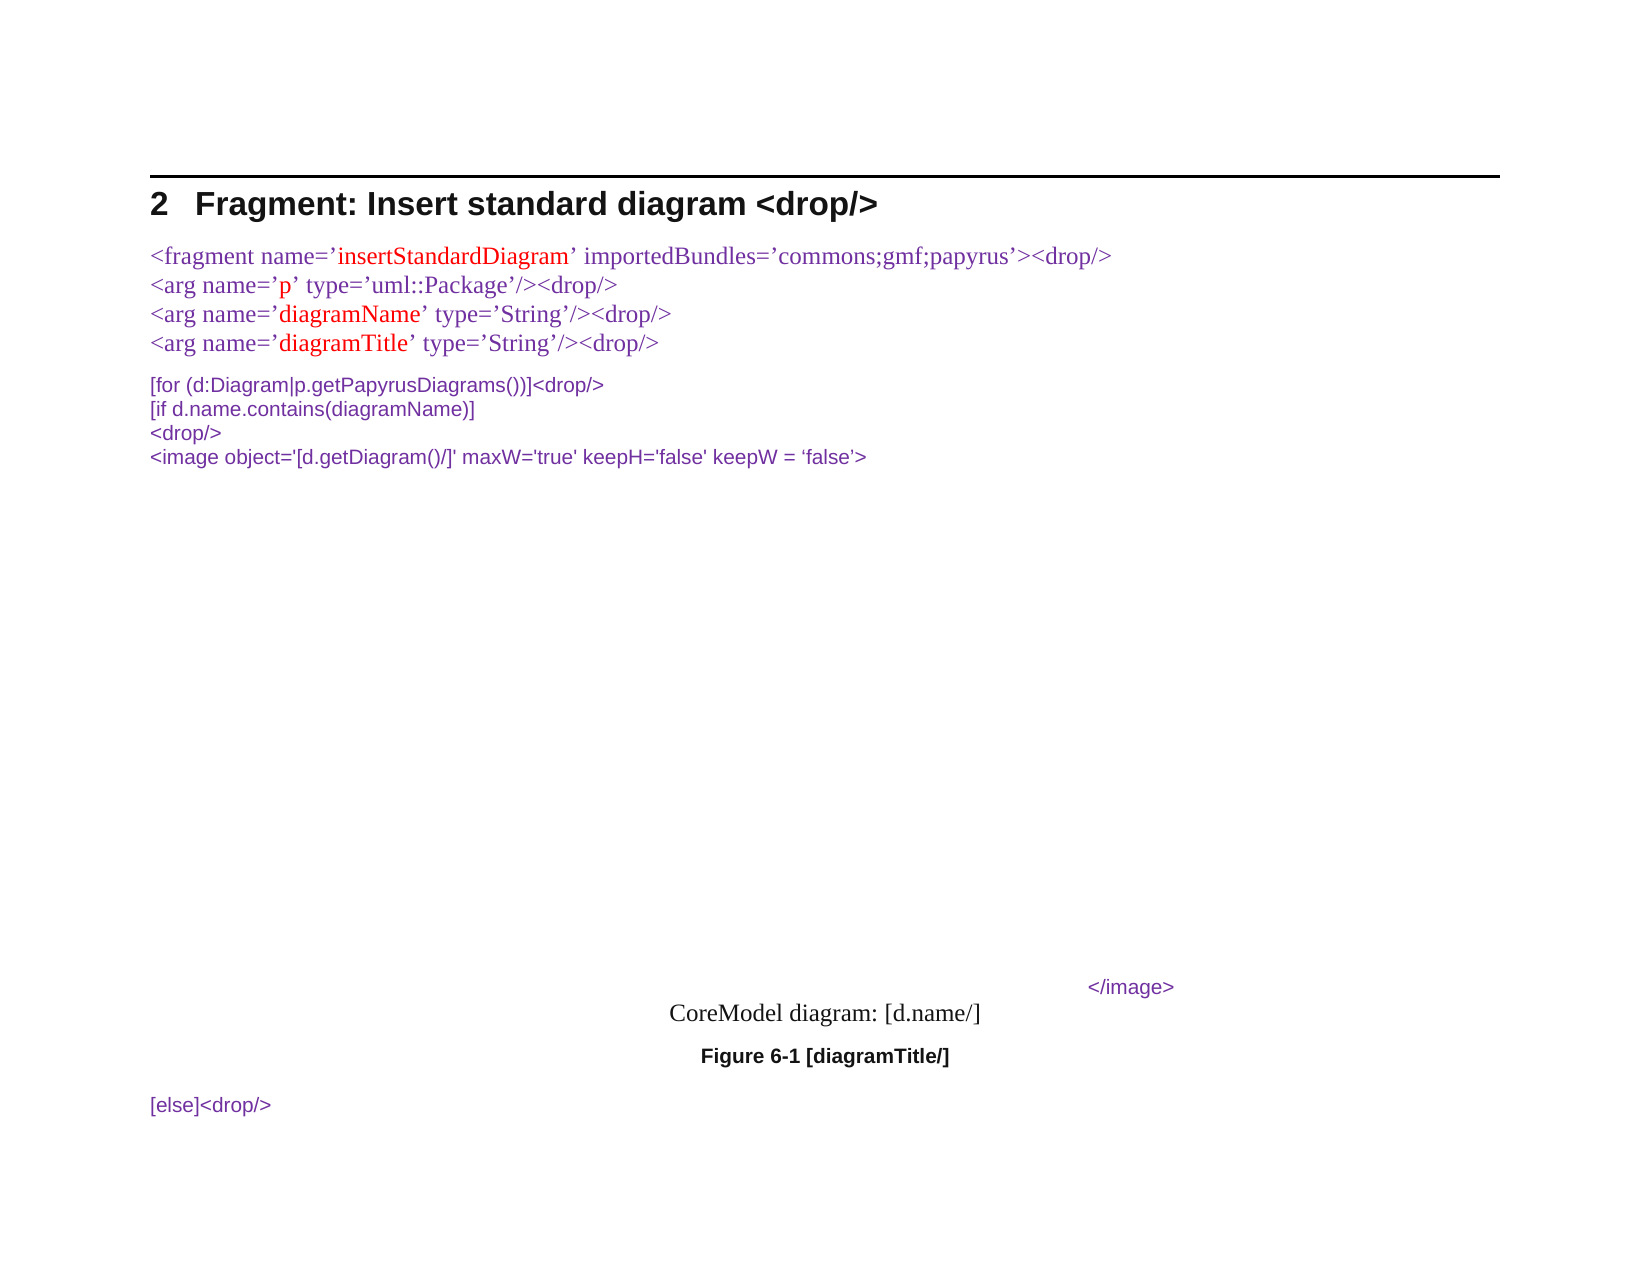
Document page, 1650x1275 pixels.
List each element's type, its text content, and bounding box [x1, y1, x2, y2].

text [if d.name.contains(diagramName)] [150, 397, 1500, 421]
text <fragment name=’insertStandardDiagram’ importedBundles=’commons;gmf;papyrus’><drop/> <arg name=’p’ type=’uml::Package’/><drop/> <arg name=’diagramName’ type=’String’/><drop/> <arg name=’diagramTitle’ type=’String’/><drop/> [150, 242, 1500, 357]
text [for (d:Diagram|p.getPapyrusDiagrams())]<drop/> [150, 373, 1500, 397]
text <drop/> [150, 421, 1500, 445]
text <image object='[d.getDiagram()/]' maxW='true' keepH='false' keepW = ‘false’></image> [150, 445, 1500, 998]
text CoreModel diagram: [d.name/] [150, 998, 1500, 1027]
subtitle Fragment: Insert standard diagram <drop/> [150, 178, 1500, 223]
text [else]<drop/> [150, 1093, 1500, 1117]
